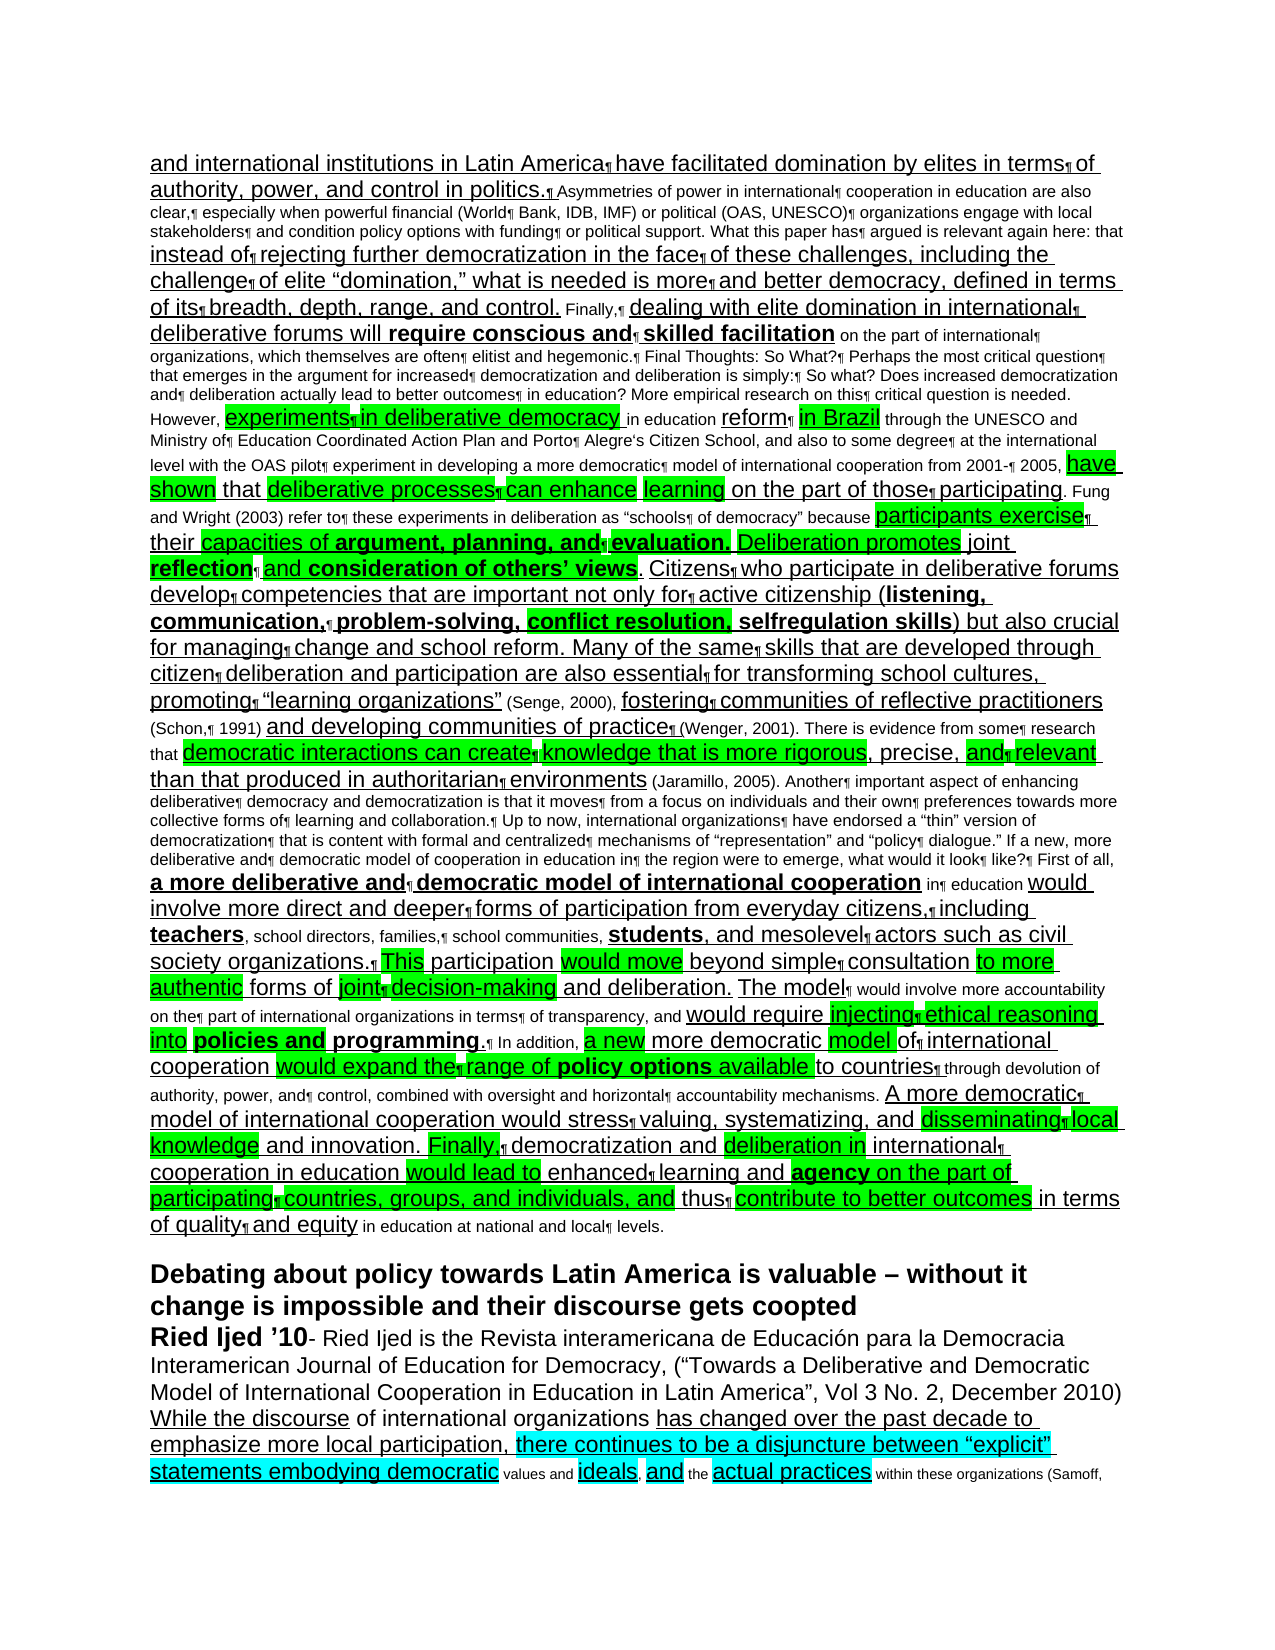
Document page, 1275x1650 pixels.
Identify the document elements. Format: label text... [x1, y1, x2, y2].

text Ried Ijed ’10- Ried Ijed is the Revista interamericana de Educación para la Democracia Interamerican Journal of Education for Democracy, (“Towards a Deliberative and Democratic Model of International Cooperation in Education in Latin America”, Vol 3 No. 2, December 2010) [150, 1321, 1125, 1405]
subtitle Debating about policy towards Latin America is valuable – without it change is impossible and their discourse gets coopted [150, 1258, 1125, 1321]
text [150, 150, 1125, 1129]
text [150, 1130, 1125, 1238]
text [150, 1405, 1125, 1484]
